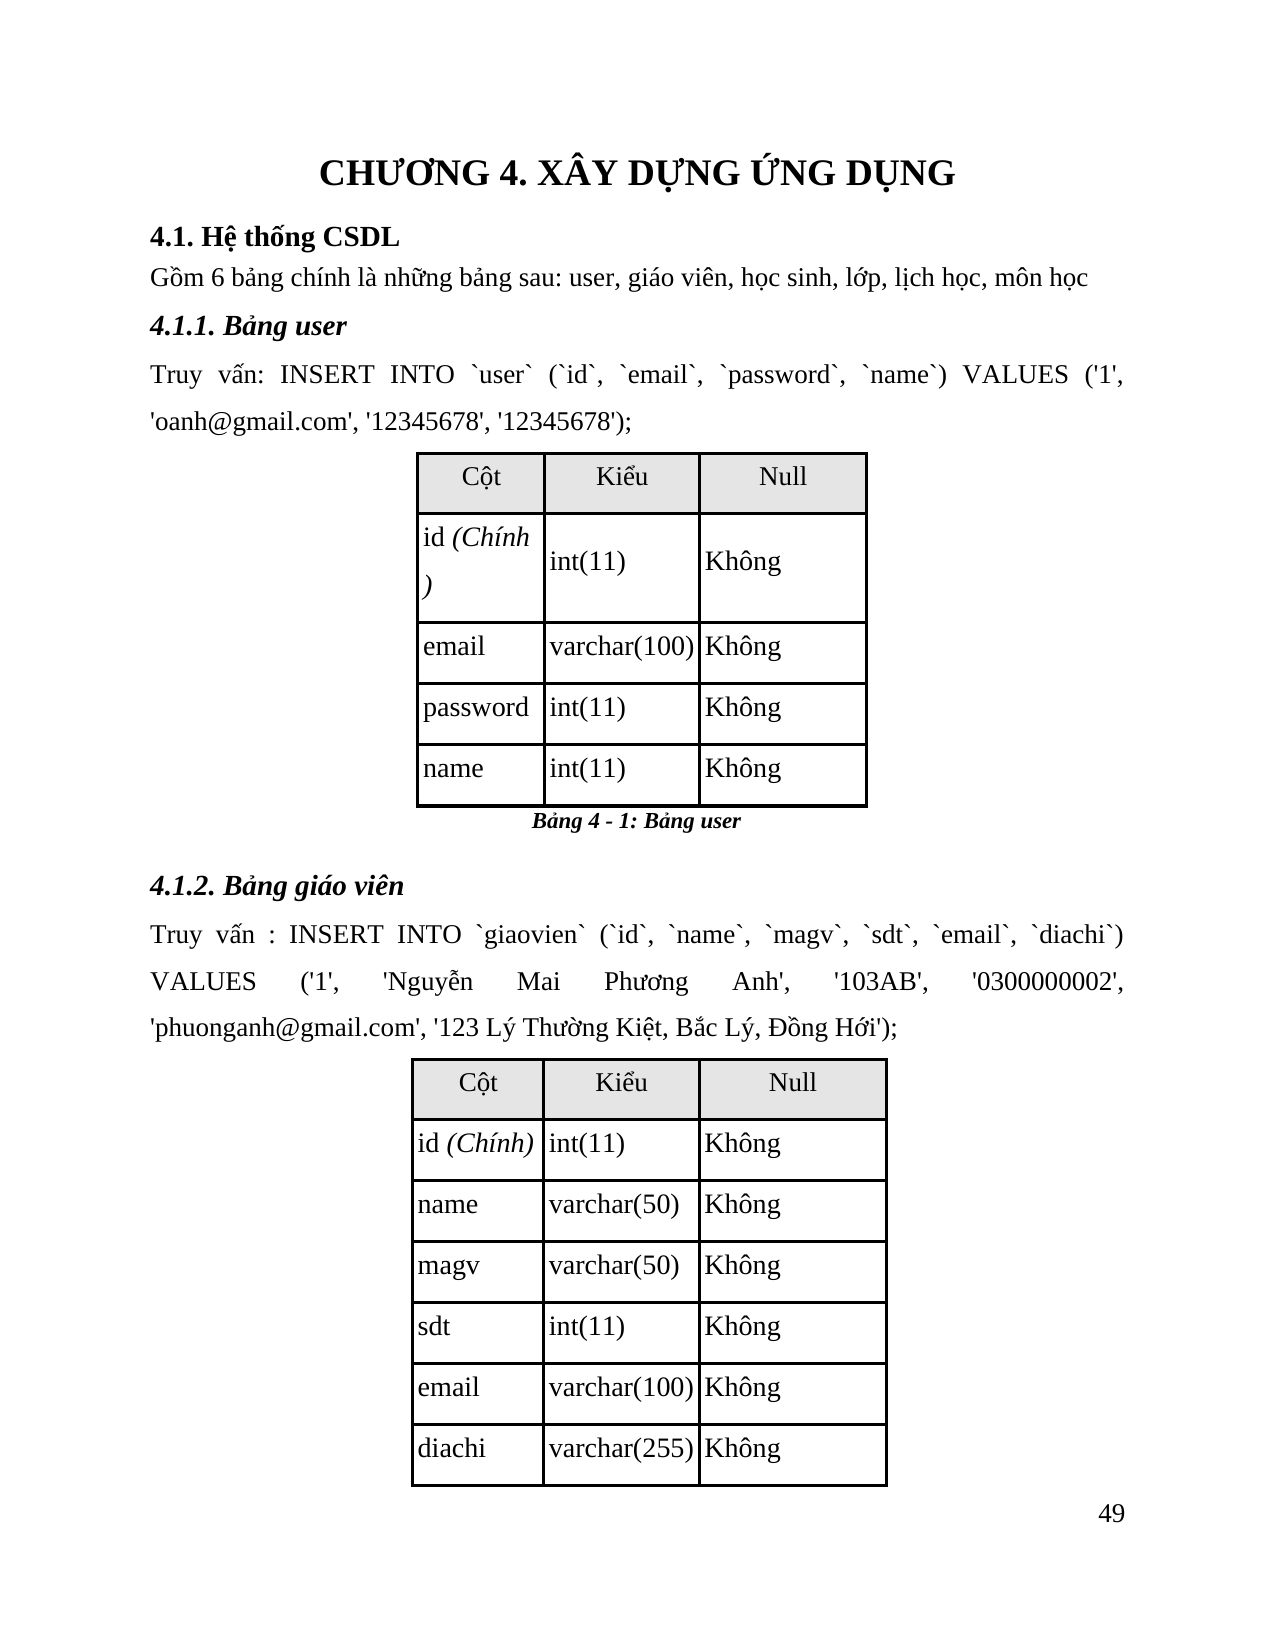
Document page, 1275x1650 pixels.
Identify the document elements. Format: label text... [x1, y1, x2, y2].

table_cell id (Chính) [419, 515, 543, 621]
table_header Kiểu [545, 1061, 698, 1118]
text Gồm 6 bảng chính là những bảng sau: user, giáo viên, học sinh, lớp, lịch học, môn học [150, 262, 1125, 293]
subtitle 4.1.1. Bảng user [150, 308, 1125, 342]
table_header Cột [414, 1061, 542, 1118]
table_cell Không [701, 624, 865, 682]
text Truy vấn: INSERT INTO `user` (`id`, `email`, `password`, `name`) VALUES ('1', 'oanh@gmail.com', '12345678', '12345678'); [150, 358, 1125, 436]
table_cell Không [701, 685, 865, 743]
table_cell sdt [414, 1304, 542, 1362]
table_header Null [701, 455, 865, 512]
table_cell int(11) [546, 746, 698, 804]
table_header Null [701, 1061, 885, 1118]
table_cell password [419, 685, 543, 743]
table_cell int(11) [546, 515, 698, 621]
table_cell Không [701, 1426, 885, 1484]
table_cell email [414, 1365, 542, 1423]
table_cell varchar(100) [546, 624, 698, 682]
table_cell varchar(255) [545, 1426, 698, 1484]
subtitle 4.1. Hệ thống CSDL [150, 219, 1125, 252]
table_cell int(11) [546, 685, 698, 743]
subtitle 4.1.2. Bảng giáo viên [150, 868, 1125, 901]
table_cell Không [701, 1121, 885, 1179]
table_cell diachi [414, 1426, 542, 1484]
table_cell int(11) [545, 1121, 698, 1179]
table_cell Không [701, 746, 865, 804]
table_cell Không [701, 1365, 885, 1423]
table_cell name [414, 1182, 542, 1240]
table_cell Không [701, 1304, 885, 1362]
table_cell varchar(100) [545, 1365, 698, 1423]
text Truy vấn : INSERT INTO `giaovien` (`id`, `name`, `magv`, `sdt`, `email`, `diachi`) VALUES ('1', 'Nguyễn Mai Phương Anh', '103AB', '0300000002', 'phuonganh@gmail.com', '123 Lý Thường Kiệt, Bắc Lý, Đồng Hới'); [150, 918, 1125, 1043]
table_cell int(11) [545, 1304, 698, 1362]
table_cell email [419, 624, 543, 682]
table_cell Không [701, 515, 865, 621]
subtitle CHƯƠNG 4. XÂY DỰNG ỨNG DỤNG [150, 150, 1125, 193]
table_cell Không [701, 1182, 885, 1240]
table_cell magv [414, 1243, 542, 1301]
table_header Kiểu [546, 455, 698, 512]
table_cell varchar(50) [545, 1243, 698, 1301]
table_header Cột [419, 455, 543, 512]
table_cell id (Chính) [414, 1121, 542, 1179]
table_cell varchar(50) [545, 1182, 698, 1240]
text Bảng 4 - 1: Bảng user [150, 807, 1125, 834]
table_cell name [419, 746, 543, 804]
table_cell Không [701, 1243, 885, 1301]
